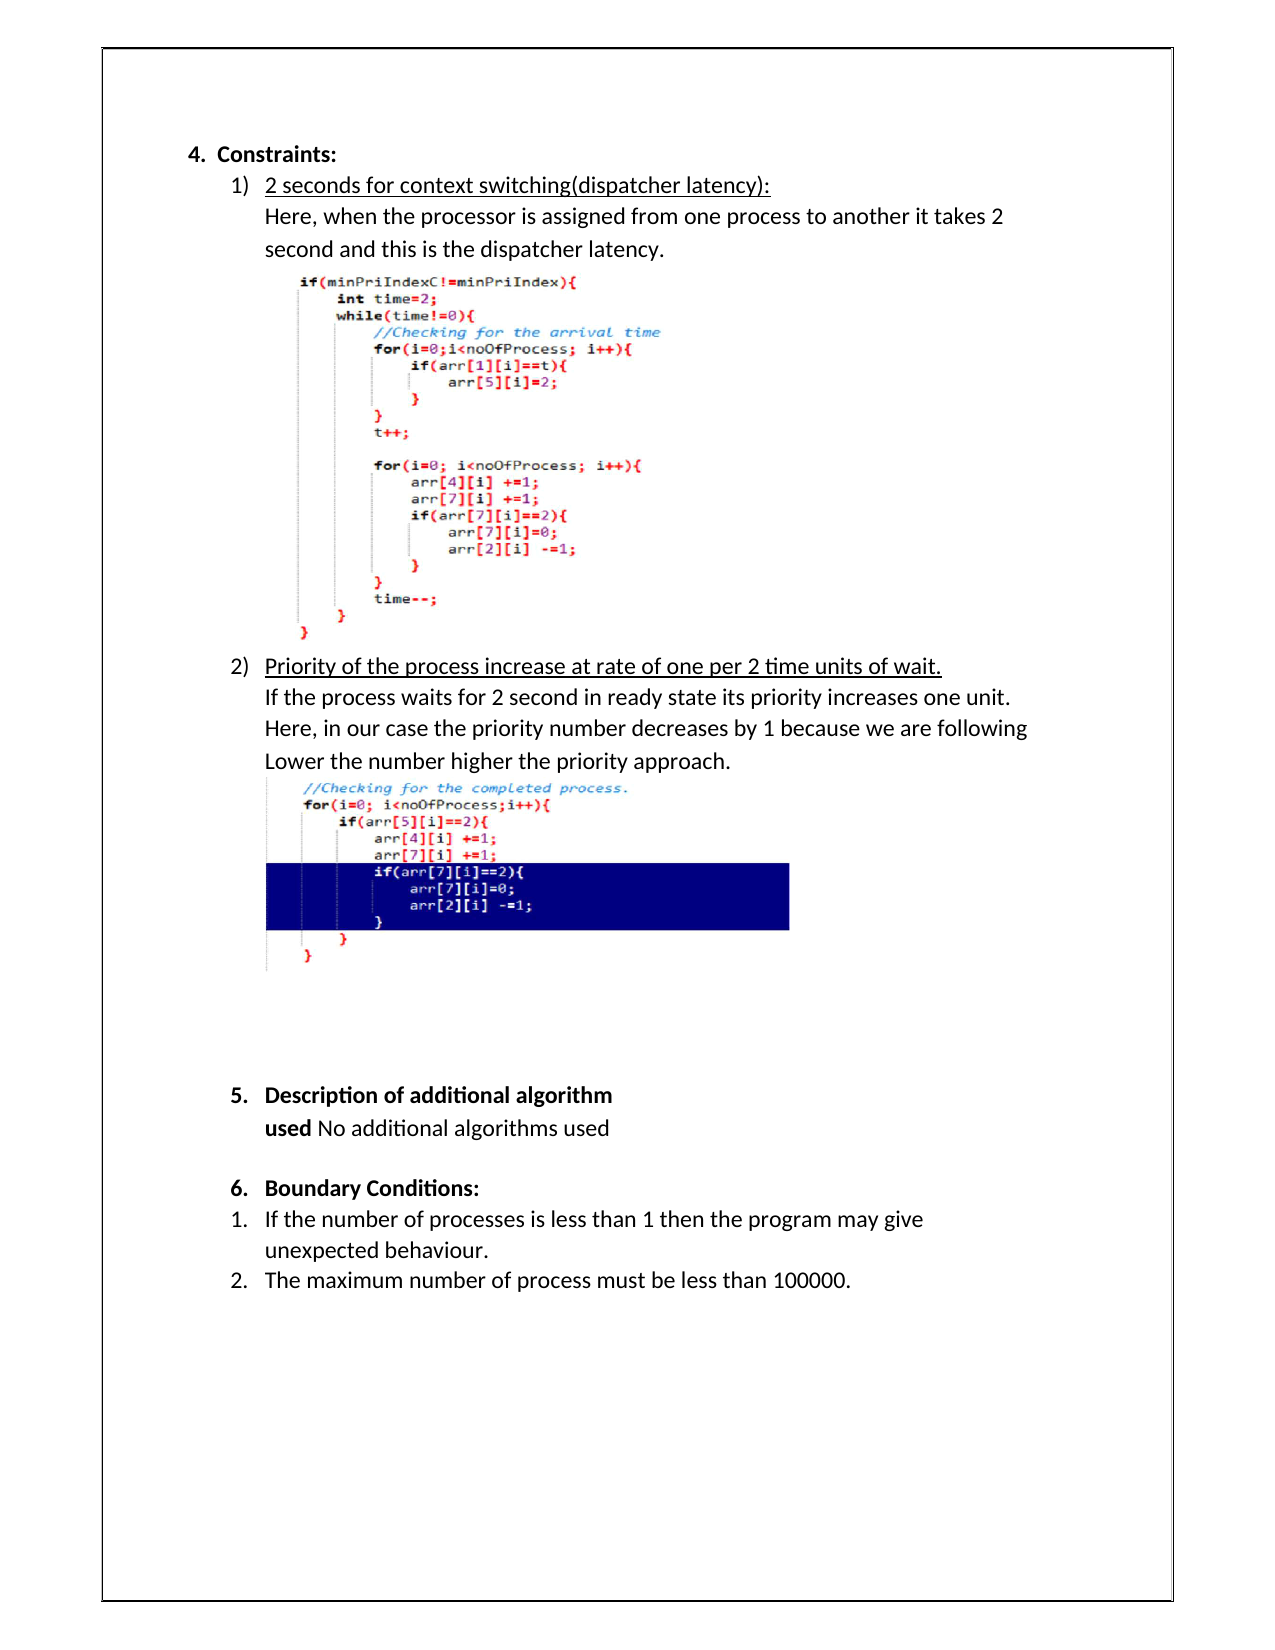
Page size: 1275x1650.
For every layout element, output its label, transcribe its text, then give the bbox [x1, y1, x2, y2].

list The maximum number of process must be less than 100000. [230, 1266, 1125, 1295]
list Description of additional algorithm used No additional algorithms used [230, 1080, 658, 1143]
list If the number of processes is less than 1 then the program may give unexpected behaviour. [230, 1204, 1029, 1264]
list 2 seconds for context switching(dispatcher latency): [230, 170, 1125, 200]
text Here, when the processor is assigned from one process to another it takes 2 second and this is the dispatcher latency. [264, 201, 1062, 263]
text If the process waits for 2 second in ready state its priority increases one unit. [264, 682, 1125, 711]
text Here, in our case the priority number decreases by 1 because we are following Lower the number higher the priority approach. [264, 713, 1077, 775]
list Boundary Conditions: [230, 1173, 1125, 1202]
picture [98, 46, 1175, 1604]
list Priority of the process increase at rate of one per 2 time units of wait. [230, 651, 1125, 680]
text 4. Constraints: [150, 139, 1125, 168]
